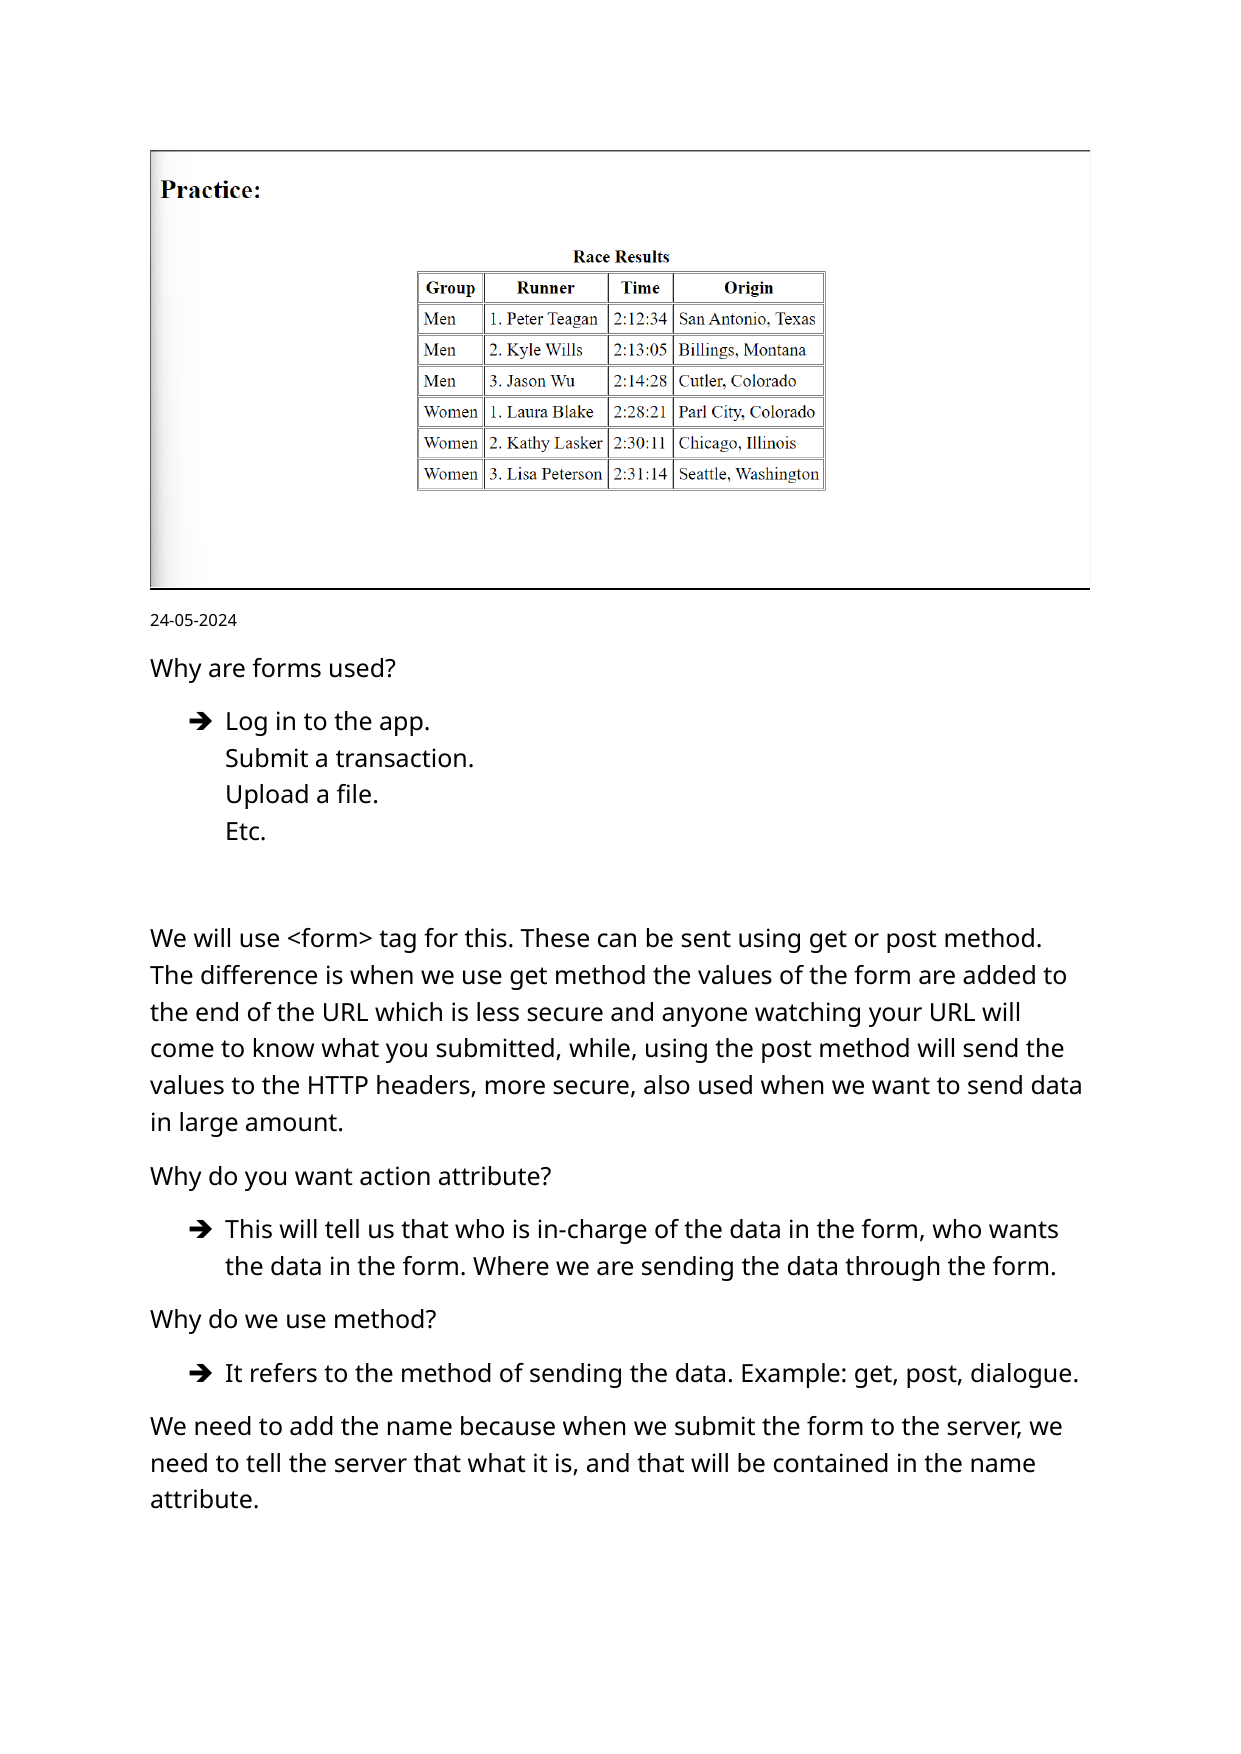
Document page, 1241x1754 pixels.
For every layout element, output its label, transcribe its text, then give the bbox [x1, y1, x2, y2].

text Why do you want action attribute? [150, 1158, 1090, 1192]
text We will use <form> tag for this. These can be sent using get or post method. The difference is when we use get method the values of the form are added to the end of the URL which is less secure and anyone watching your URL will come to know what you submitted, while, using the post method will send the values to the HTTP headers, more secure, also used when we want to send data in large amount. [150, 921, 1090, 1139]
text Why are forms used? [150, 650, 1090, 684]
text Why do we use method? [150, 1302, 1090, 1336]
list This will tell us that who is in-charge of the data in the form, who wants the data in the form. Where we are sending the data through the form. [187, 1212, 1090, 1282]
list Etc. [225, 814, 1090, 848]
text 24-05-2024 [150, 609, 1090, 632]
list Submit a transaction. [225, 740, 1090, 774]
text We need to add the name because when we submit the form to the server, we need to tell the server that what it is, and that will be contained in the name attribute. [150, 1409, 1090, 1516]
list Log in to the app. [187, 704, 1090, 738]
picture [150, 150, 1091, 587]
list It refers to the method of sending the data. Example: get, post, dialogue. [187, 1355, 1090, 1389]
list Upload a file. [225, 777, 1090, 811]
